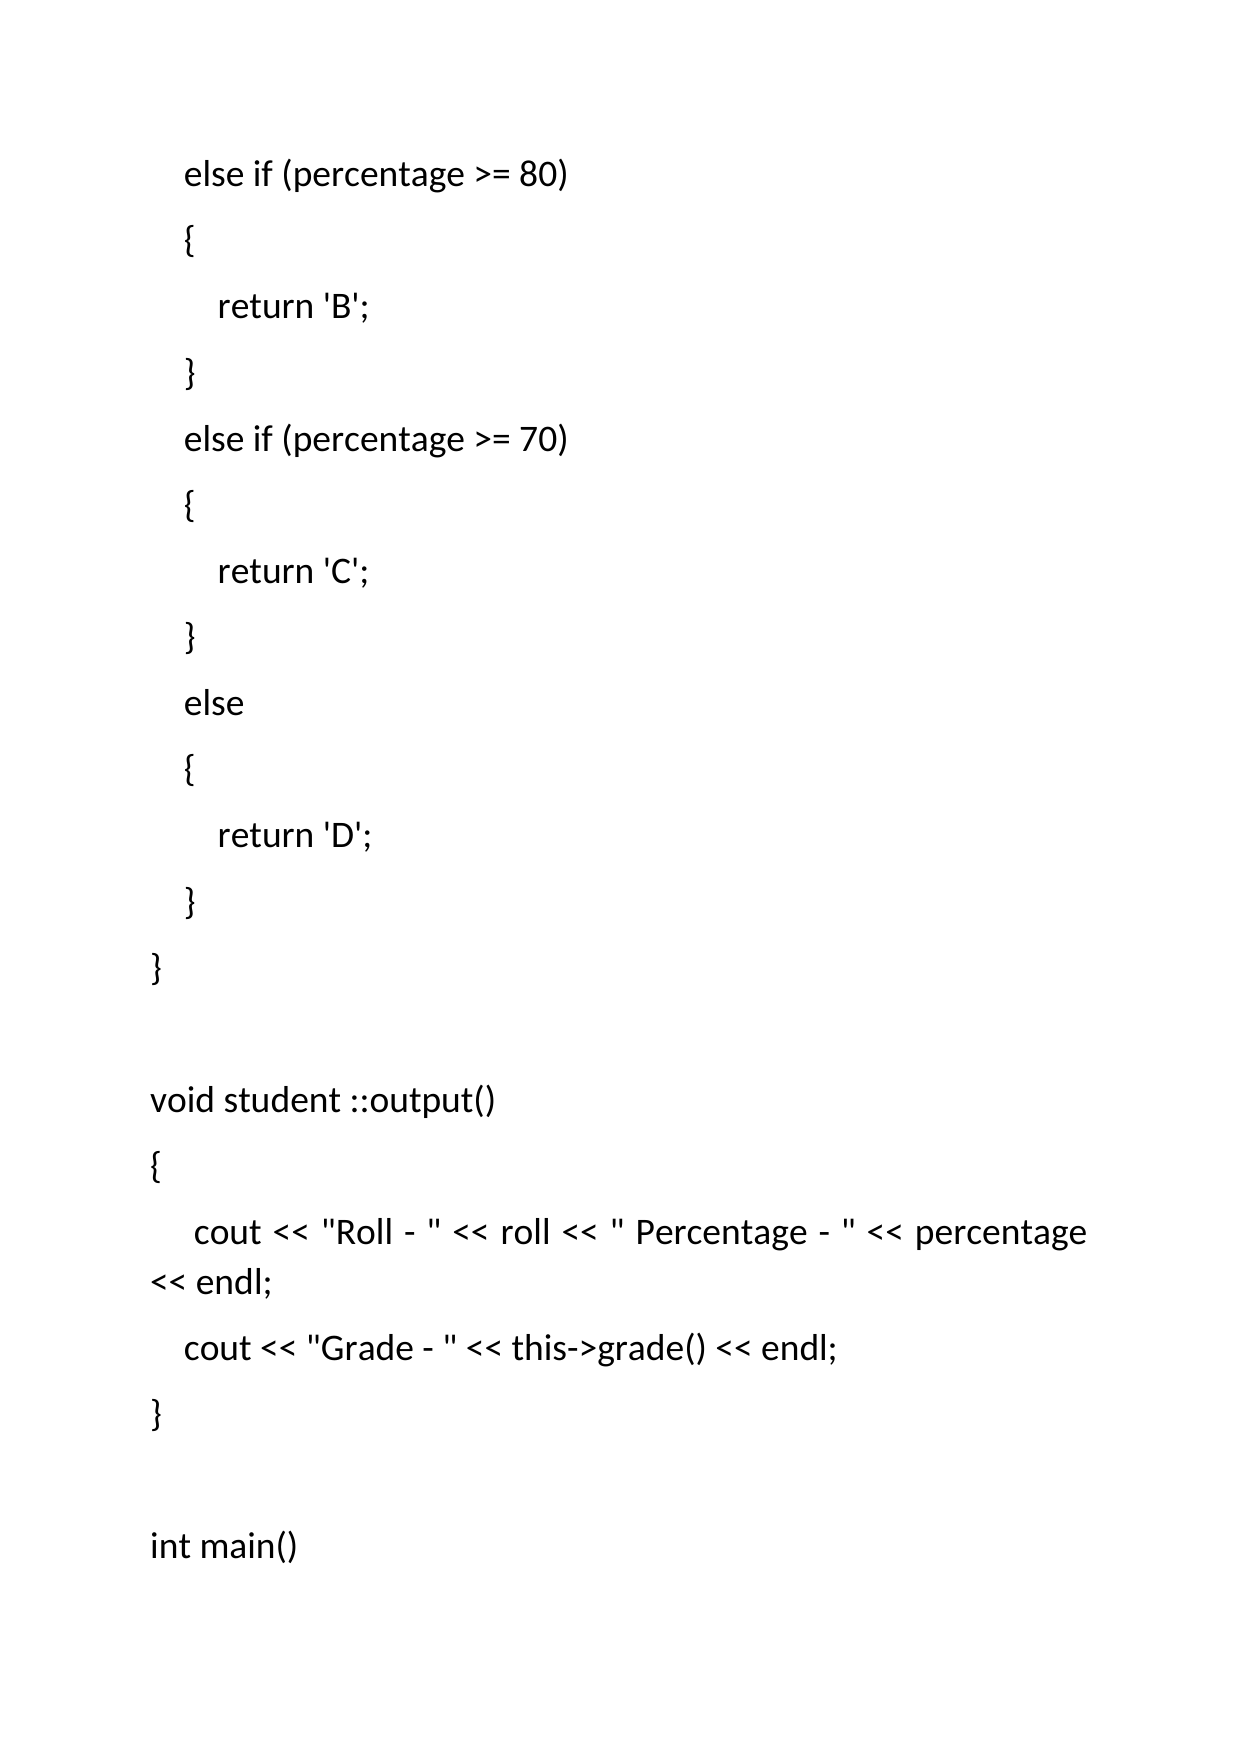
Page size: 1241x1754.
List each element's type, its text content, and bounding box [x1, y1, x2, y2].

text return 'D'; [150, 811, 1090, 857]
text { [150, 1142, 1090, 1188]
text } [150, 613, 1090, 659]
text } [150, 878, 1090, 923]
text return 'C'; [150, 547, 1090, 593]
text return 'B'; [150, 282, 1090, 328]
text cout << "Grade - " << this->grade() << endl; [150, 1324, 1090, 1370]
text } [150, 944, 1090, 989]
text else if (percentage >= 70) [150, 414, 1090, 460]
text } [150, 348, 1090, 394]
text } [150, 1390, 1090, 1436]
text else if (percentage >= 80) [150, 150, 1090, 196]
text void student ::output() [150, 1076, 1090, 1122]
text else [150, 679, 1090, 725]
text { [150, 745, 1090, 791]
text cout << "Roll - " << roll << " Percentage - " << percentage << endl; [150, 1208, 1090, 1304]
text { [150, 216, 1090, 262]
text int main() [150, 1522, 1090, 1568]
text { [150, 481, 1090, 527]
